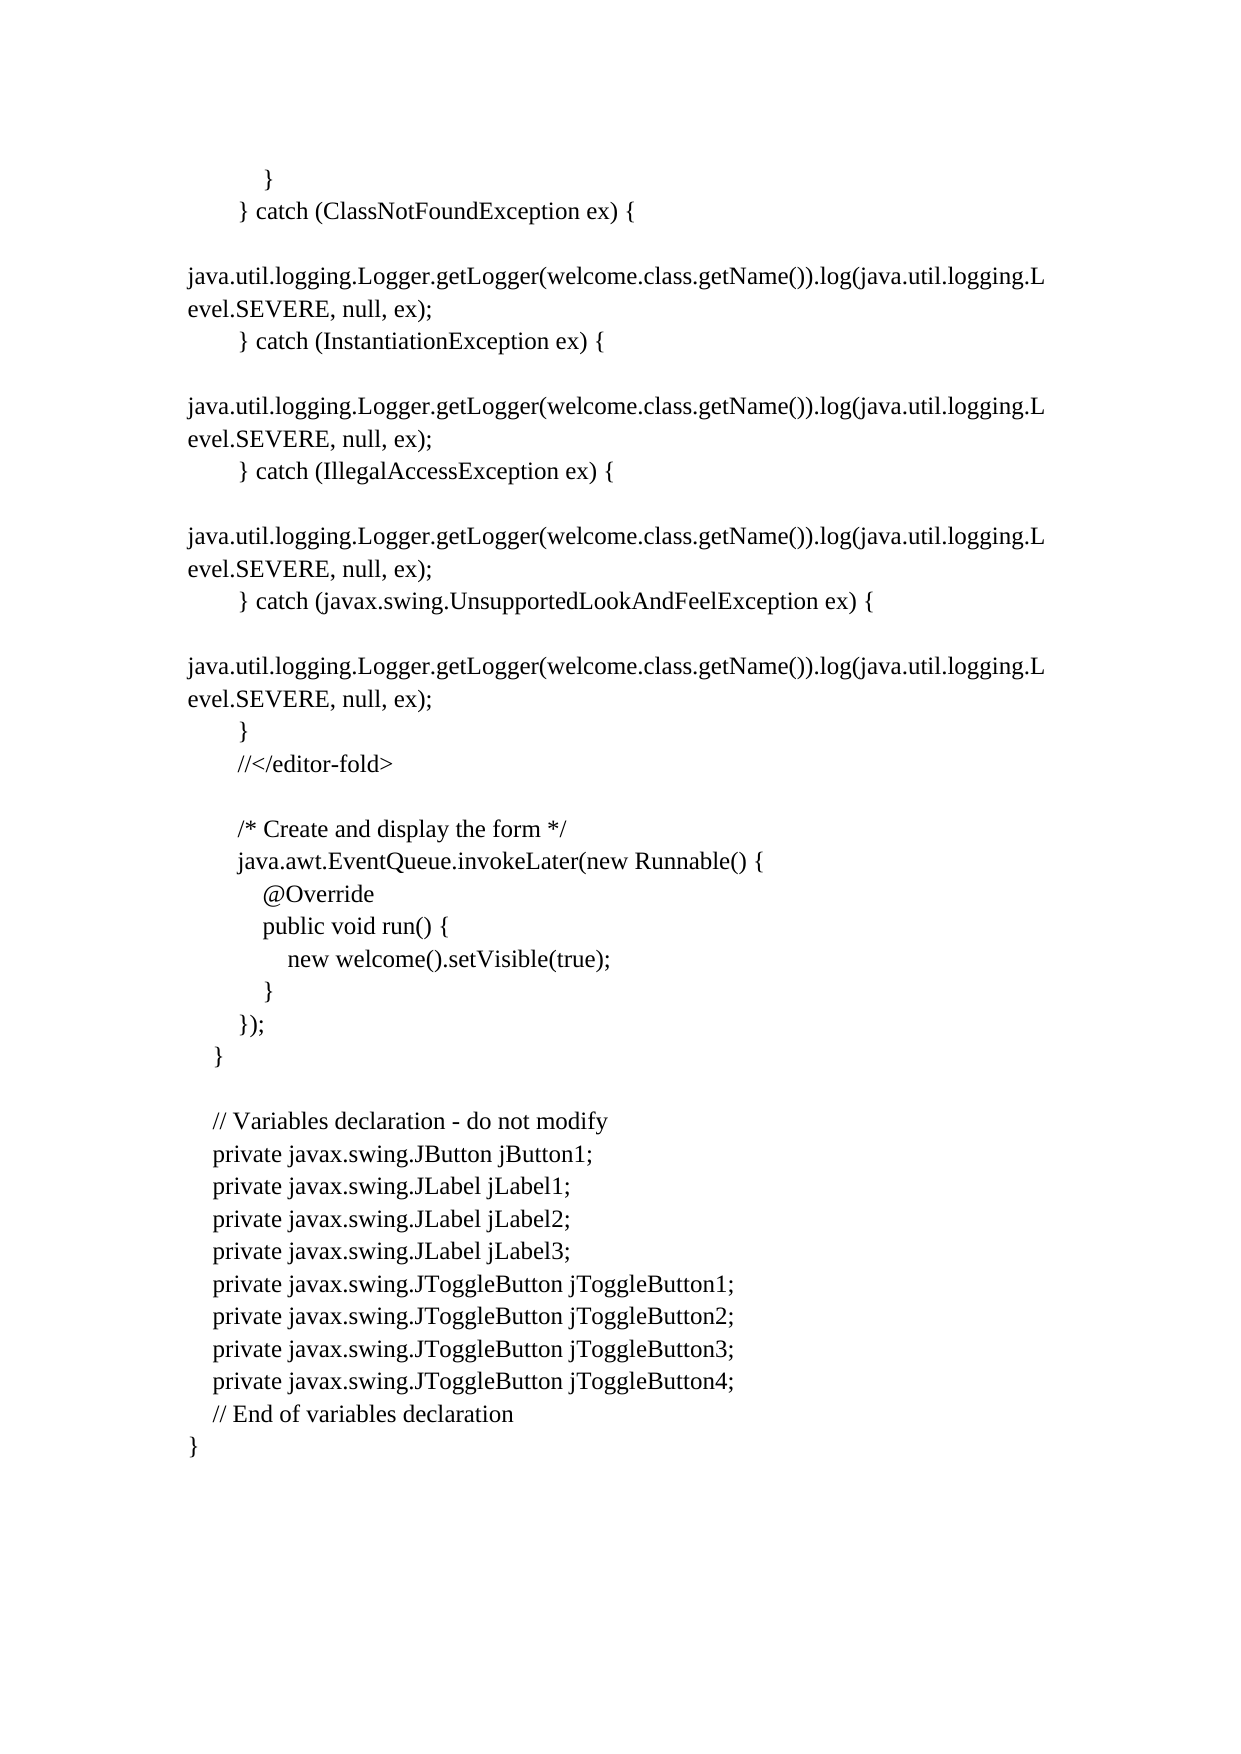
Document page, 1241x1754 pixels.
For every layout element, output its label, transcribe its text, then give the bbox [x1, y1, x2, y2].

text java.util.logging.Logger.getLogger(welcome.class.getName()).log(java.util.logging.Level.SEVERE, null, ex); [187, 227, 1053, 324]
text /* Create and display the form */ [187, 812, 1053, 844]
text private javax.swing.JLabel jLabel2; [187, 1202, 1053, 1234]
text java.awt.EventQueue.invokeLater(new Runnable() { [187, 844, 1053, 877]
text } [187, 974, 1053, 1007]
text private javax.swing.JLabel jLabel1; [187, 1169, 1053, 1202]
text private javax.swing.JToggleButton jToggleButton2; [187, 1299, 1053, 1332]
text private javax.swing.JLabel jLabel3; [187, 1234, 1053, 1267]
text } catch (InstantiationException ex) { [187, 324, 1053, 357]
text private javax.swing.JToggleButton jToggleButton3; [187, 1332, 1053, 1364]
text public void run() { [187, 909, 1053, 942]
text private javax.swing.JButton jButton1; [187, 1137, 1053, 1169]
text } catch (javax.swing.UnsupportedLookAndFeelException ex) { [187, 584, 1053, 617]
text } [187, 162, 1053, 194]
text java.util.logging.Logger.getLogger(welcome.class.getName()).log(java.util.logging.Level.SEVERE, null, ex); [187, 617, 1053, 714]
text } [187, 714, 1053, 747]
text } [187, 1039, 1053, 1072]
text // End of variables declaration [187, 1397, 1053, 1429]
text //</editor-fold> [187, 747, 1053, 779]
text private javax.swing.JToggleButton jToggleButton4; [187, 1364, 1053, 1397]
text java.util.logging.Logger.getLogger(welcome.class.getName()).log(java.util.logging.Level.SEVERE, null, ex); [187, 487, 1053, 584]
text java.util.logging.Logger.getLogger(welcome.class.getName()).log(java.util.logging.Level.SEVERE, null, ex); [187, 357, 1053, 454]
text } catch (ClassNotFoundException ex) { [187, 194, 1053, 227]
text }); [187, 1007, 1053, 1039]
text @Override [187, 877, 1053, 909]
text // Variables declaration - do not modify [187, 1104, 1053, 1137]
text new welcome().setVisible(true); [187, 942, 1053, 974]
text } catch (IllegalAccessException ex) { [187, 454, 1053, 487]
text private javax.swing.JToggleButton jToggleButton1; [187, 1267, 1053, 1299]
text } [187, 1429, 1053, 1462]
